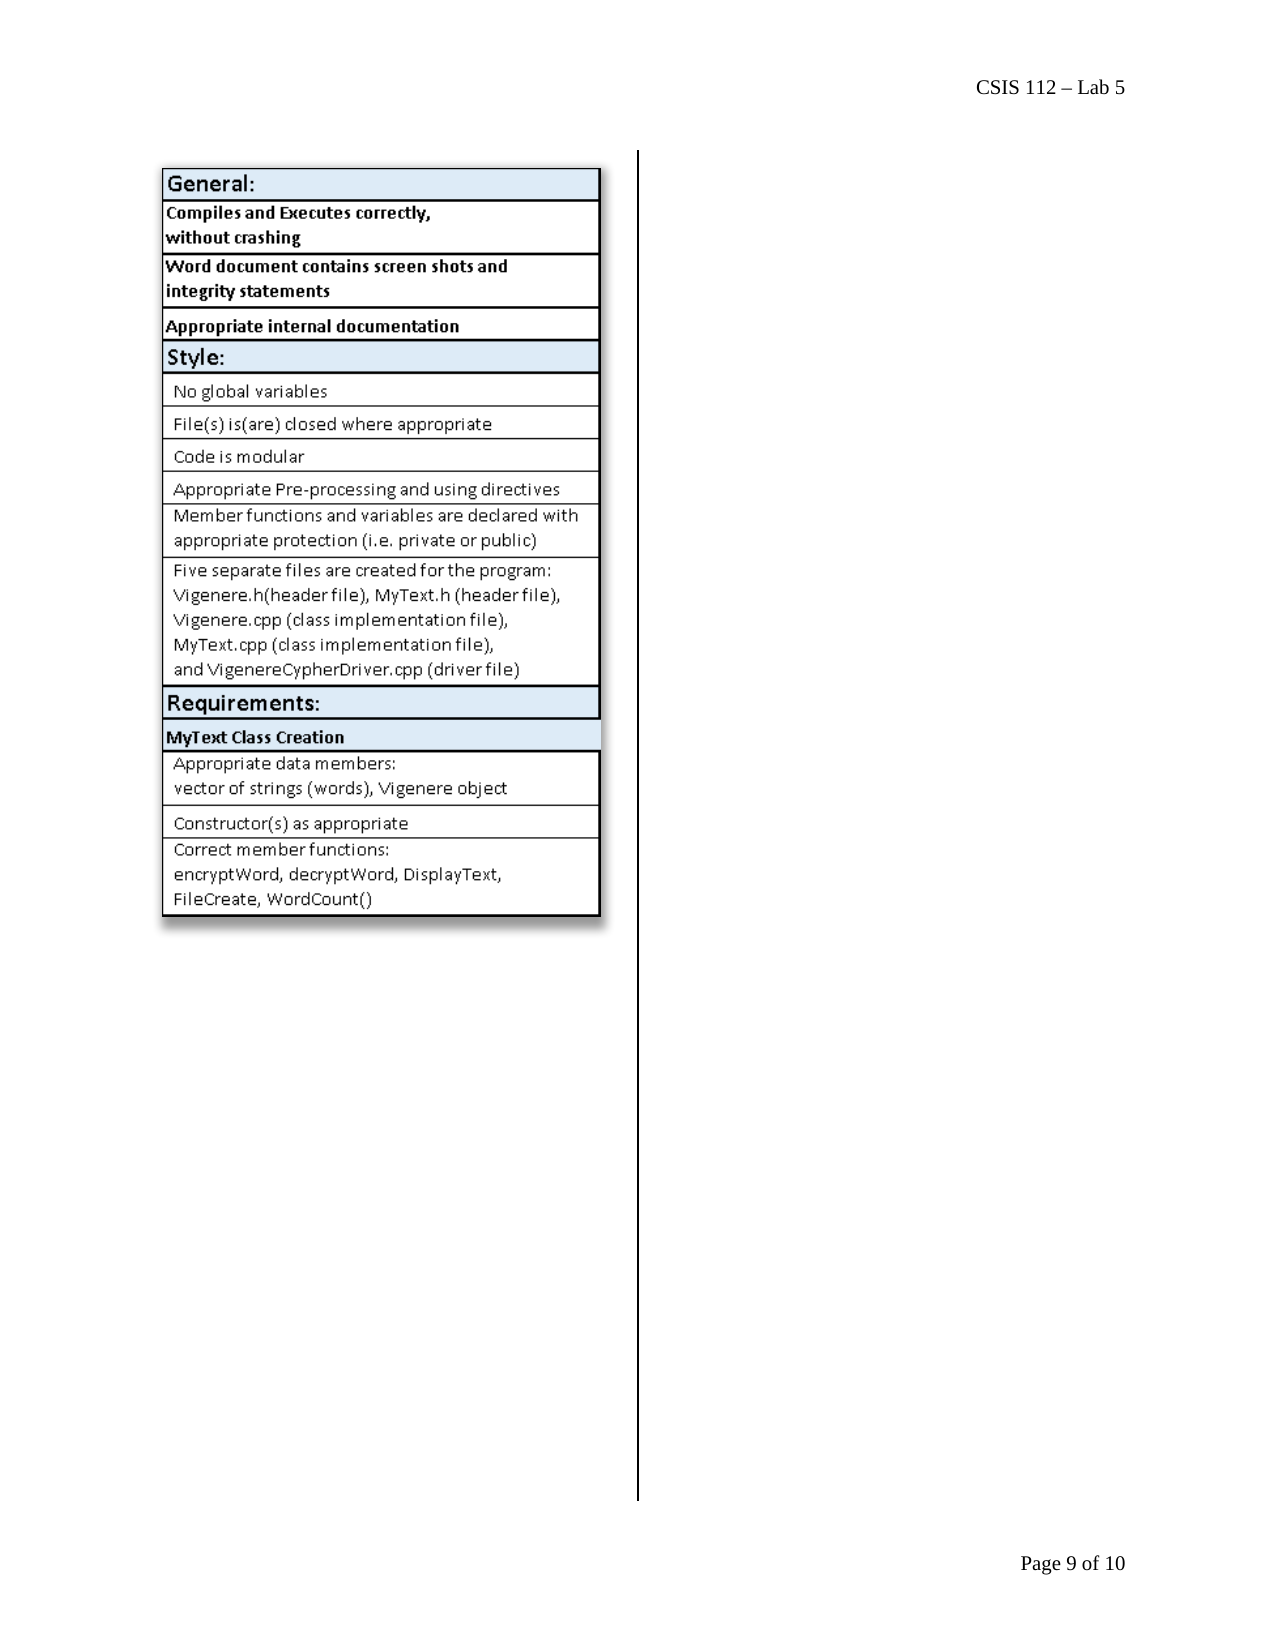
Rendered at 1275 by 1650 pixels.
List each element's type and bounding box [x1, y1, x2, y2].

picture [162, 168, 601, 917]
